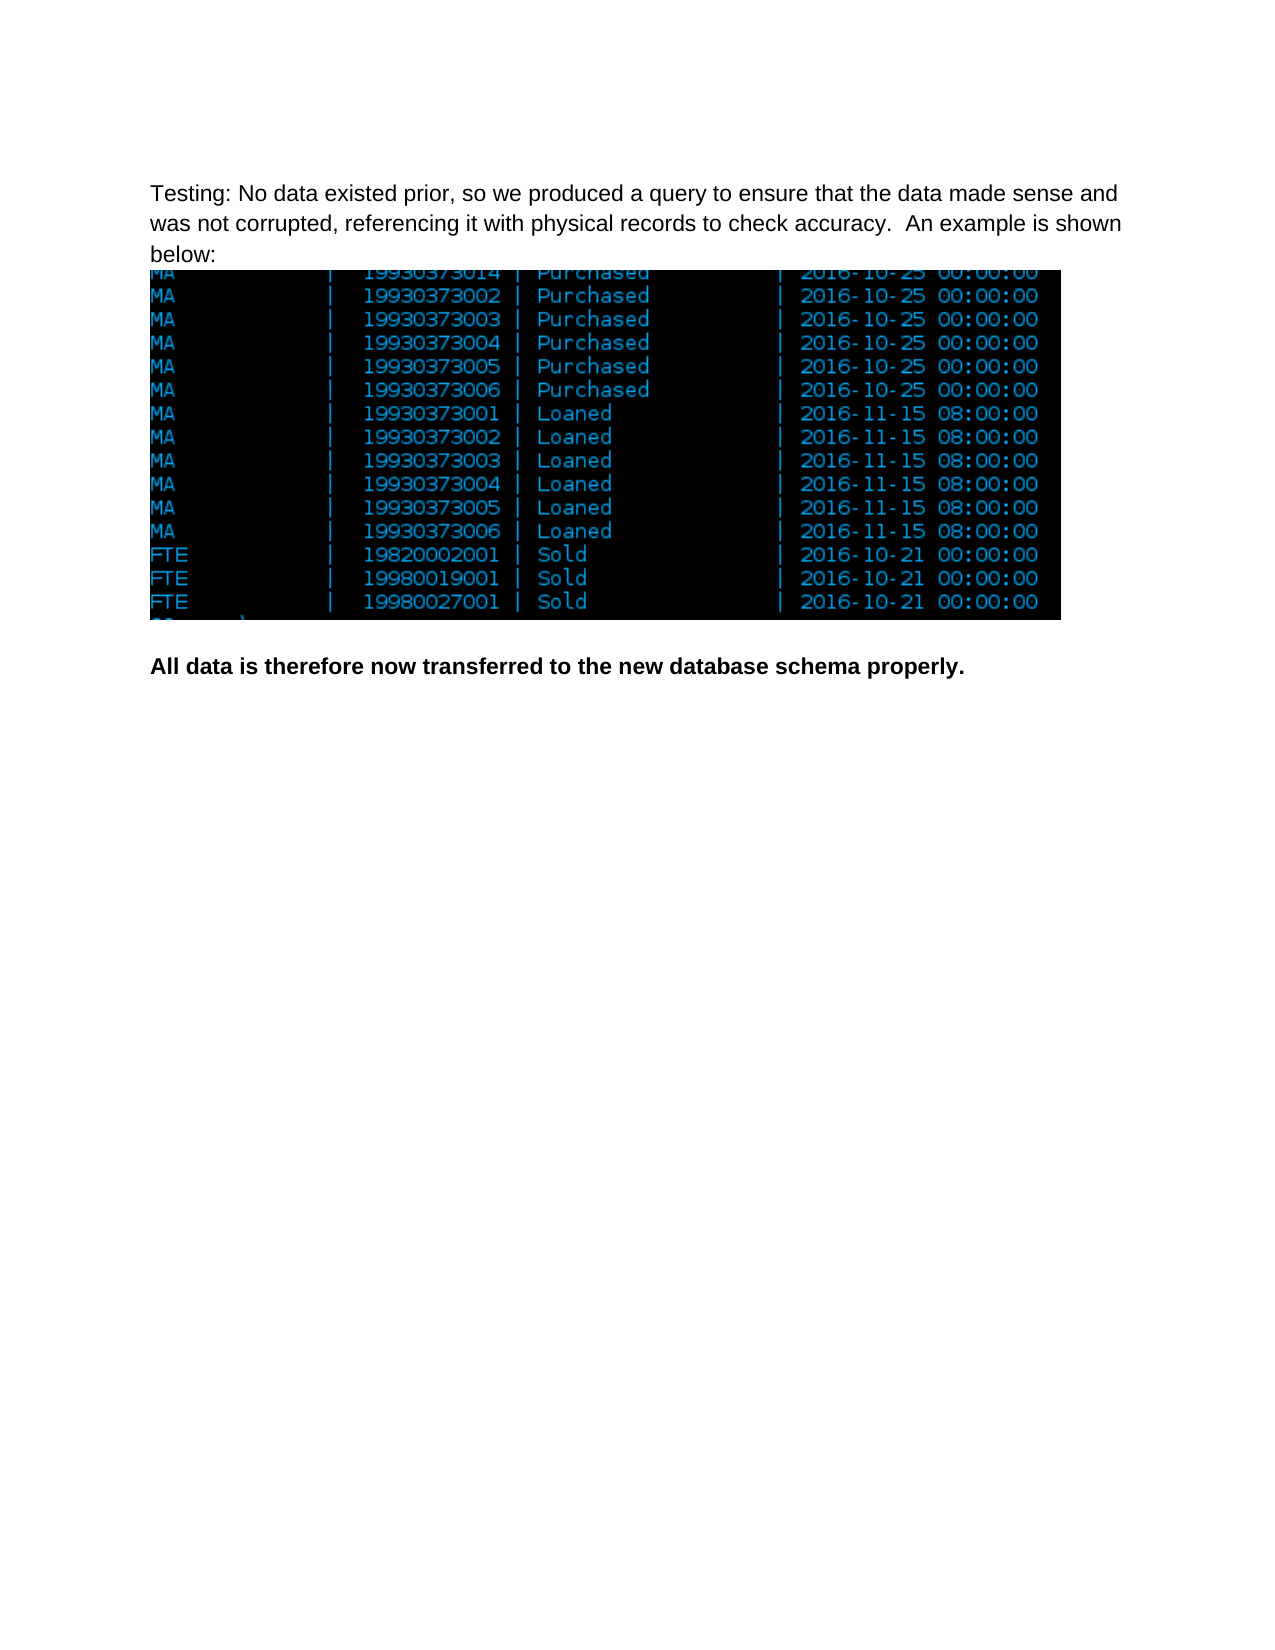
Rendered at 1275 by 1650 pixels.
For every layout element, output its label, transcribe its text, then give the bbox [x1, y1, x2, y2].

text All data is therefore now transferred to the new database schema properly. [150, 653, 1125, 680]
picture [150, 270, 1061, 620]
text Testing: No data existed prior, so we produced a query to ensure that the data made sense and was not corrupted, referencing it with physical records to check accuracy. An example is shown below: [150, 180, 1125, 267]
picture [426, 270, 433, 276]
picture [401, 270, 408, 276]
